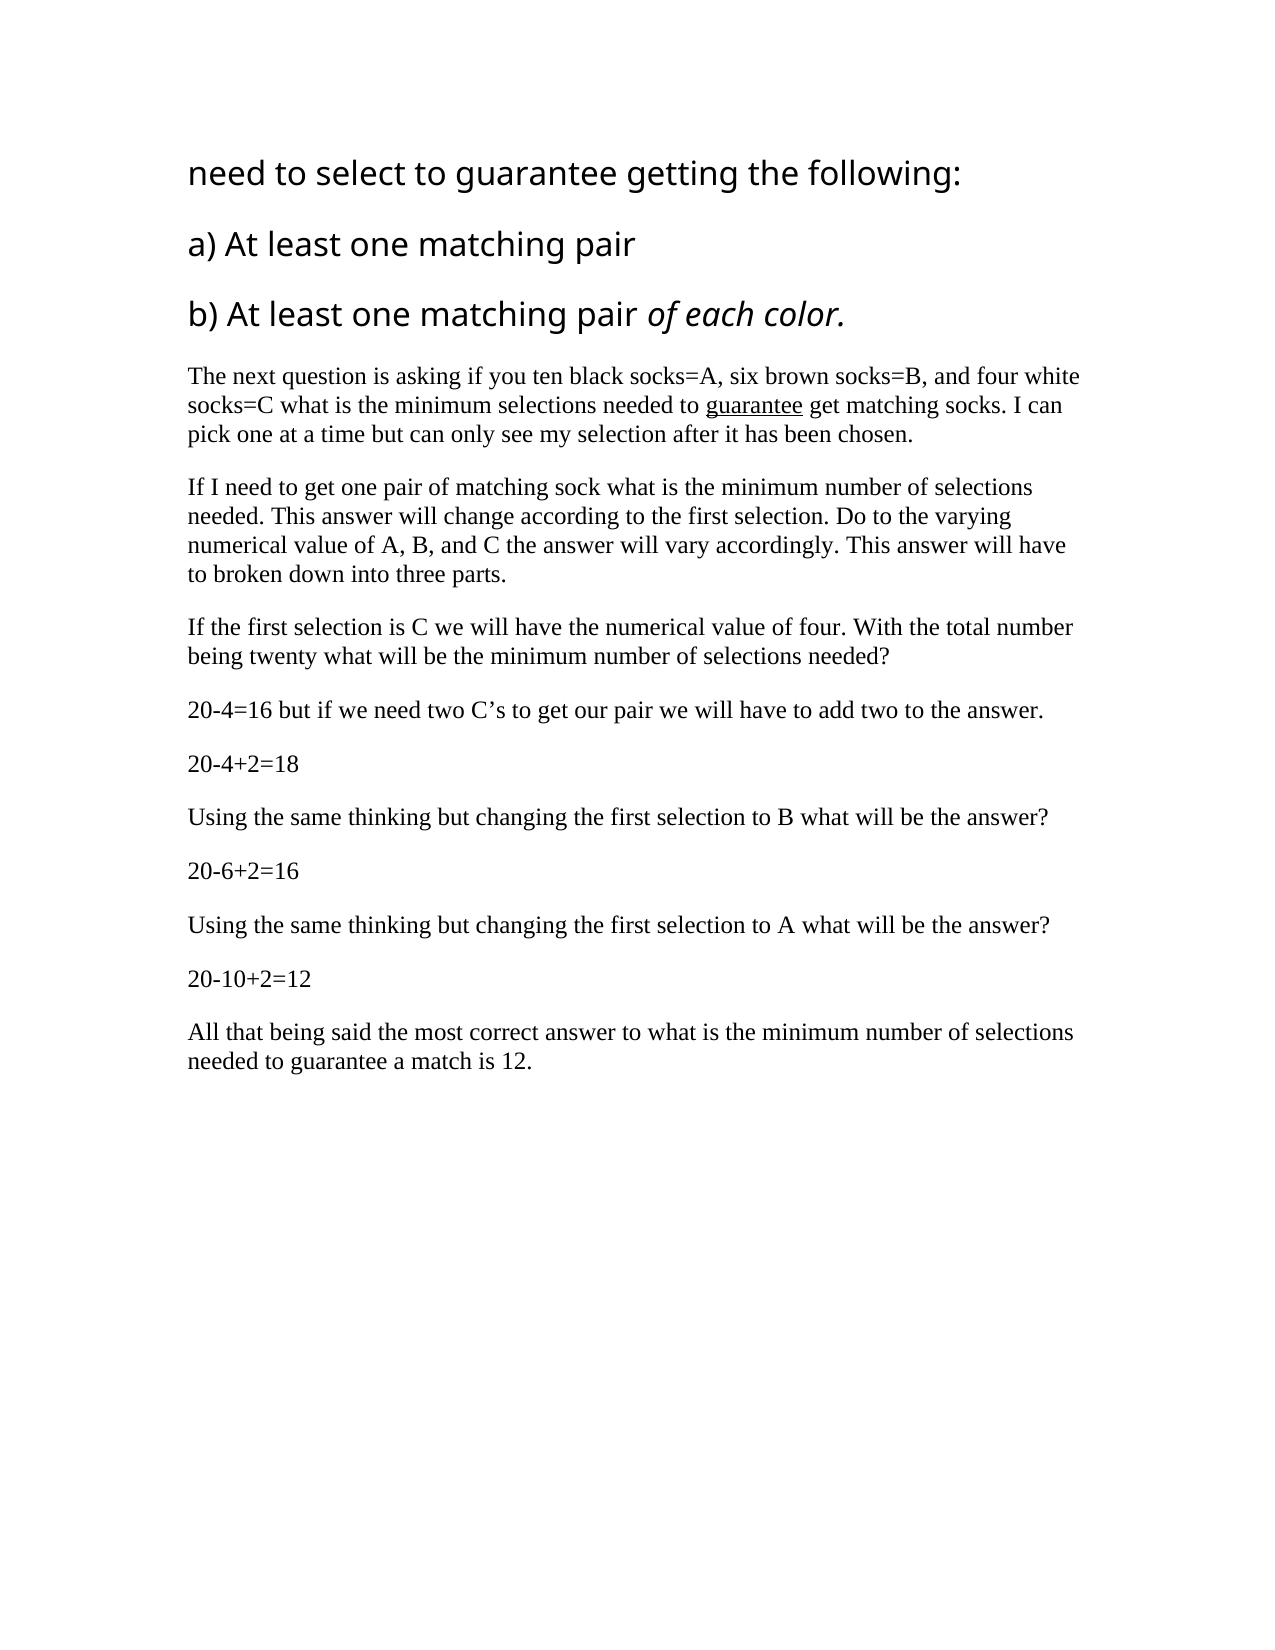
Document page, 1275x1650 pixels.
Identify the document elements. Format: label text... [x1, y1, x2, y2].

text All that being said the most correct answer to what is the minimum number of selections needed to guarantee a match is 12. [187, 1017, 1087, 1075]
text 20-6+2=16 [187, 856, 1087, 885]
text 20-4=16 but if we need two C’s to get our pair we will have to add two to the answer. [187, 695, 1087, 724]
text Using the same thinking but changing the first selection to B what will be the answer? [187, 802, 1087, 831]
text Using the same thinking but changing the first selection to A what will be the answer? [187, 910, 1087, 939]
text 20-10+2=12 [187, 964, 1087, 992]
text The next question is asking if you ten black socks=A, six brown socks=B, and four white socks=C what is the minimum selections needed to guarantee get matching socks. I can pick one at a time but can only see my selection after it has been chosen. [187, 361, 1087, 447]
text If the first selection is C we will have the numerical value of four. With the total number being twenty what will be the minimum number of selections needed? [187, 612, 1087, 670]
text b) At least one matching pair of each color. [187, 291, 1087, 336]
text If I need to get one pair of matching sock what is the minimum number of selections needed. This answer will change according to the first selection. Do to the varying numerical value of A, B, and C the answer will vary accordingly. This answer will have to broken down into three parts. [187, 472, 1087, 587]
text a) At least one matching pair [187, 220, 1087, 266]
text 20-4+2=18 [187, 749, 1087, 777]
